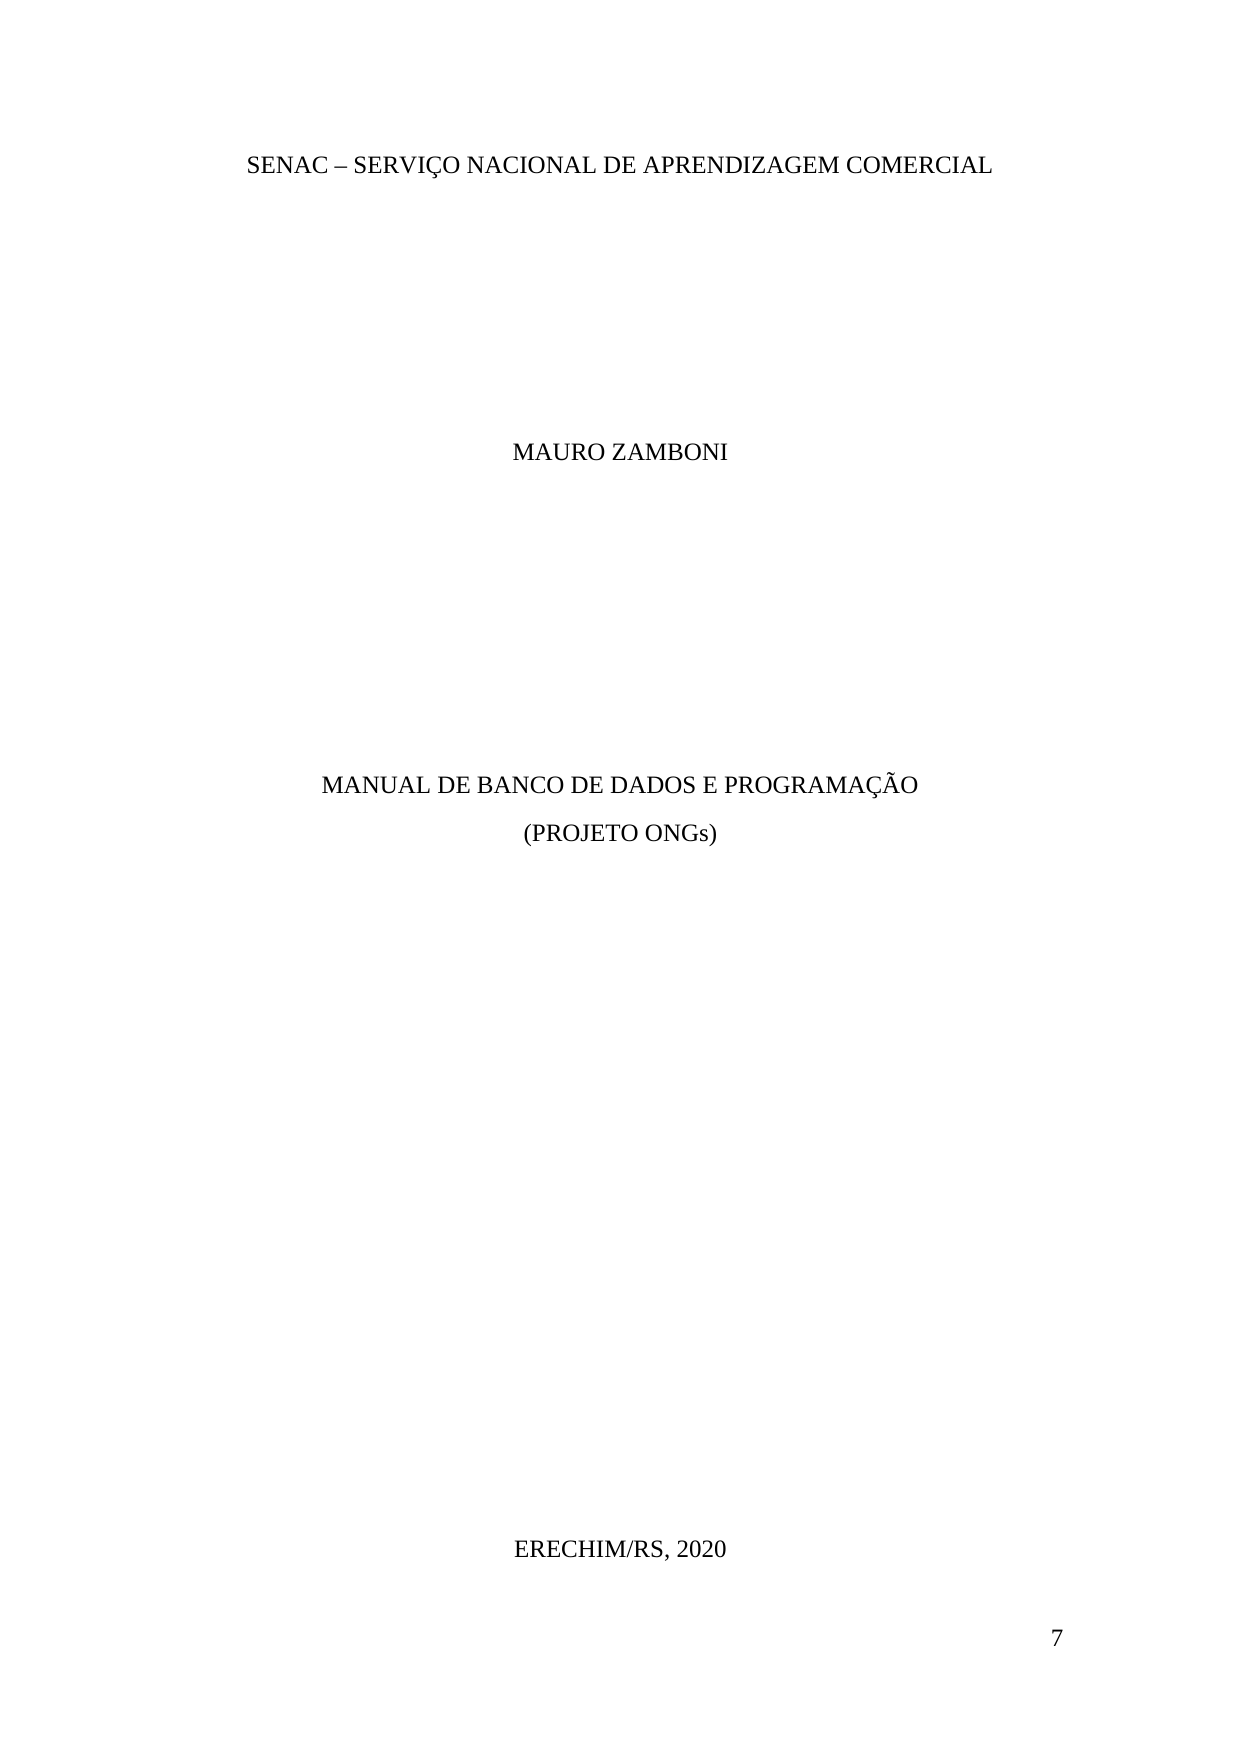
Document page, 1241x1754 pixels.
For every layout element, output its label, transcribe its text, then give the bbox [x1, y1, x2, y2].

text ERECHIM/RS, 2020 [177, 1534, 1063, 1563]
text MAURO ZAMBONI [177, 437, 1063, 465]
text SENAC – SERVIÇO NACIONAL DE APRENDIZAGEM COMERCIAL [177, 150, 1063, 179]
text (PROJETO ONGs) [177, 818, 1063, 847]
text MANUAL DE BANCO DE DADOS E PROGRAMAÇÃO [177, 771, 1063, 799]
